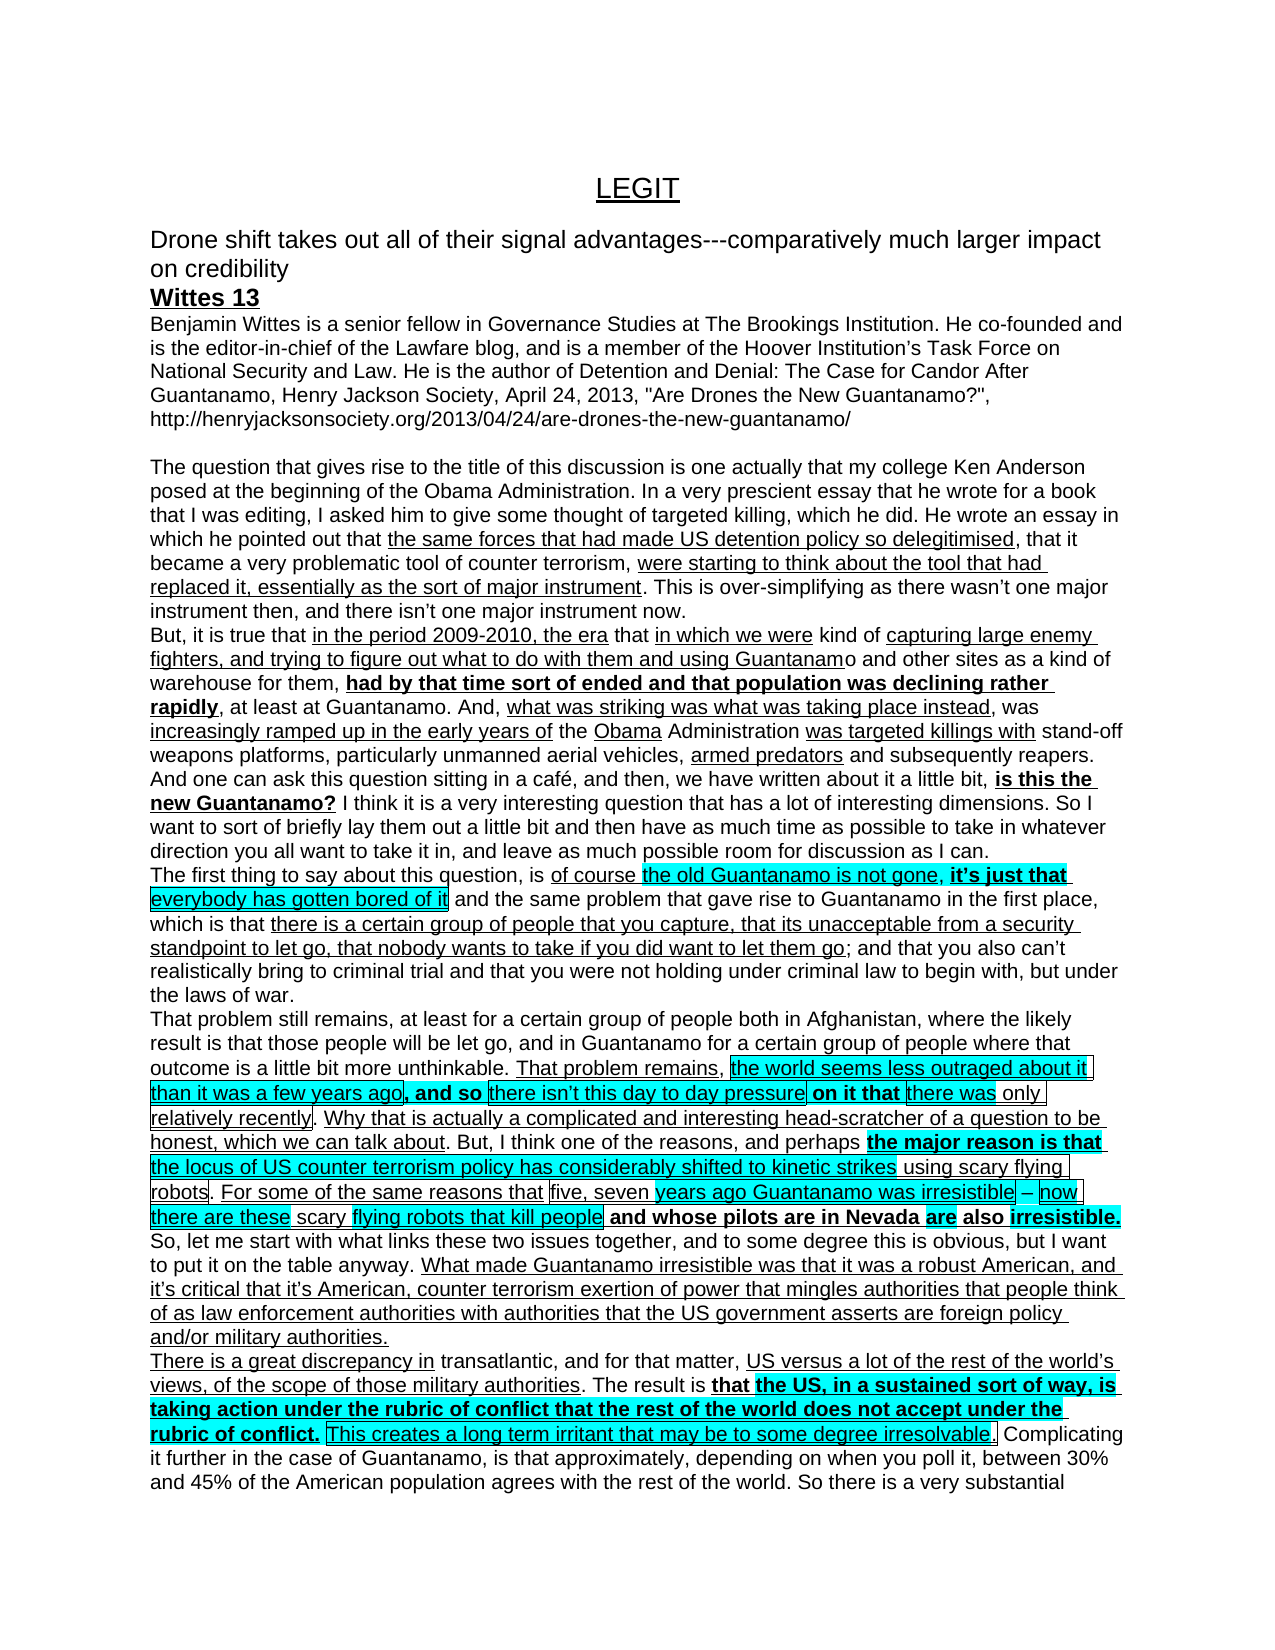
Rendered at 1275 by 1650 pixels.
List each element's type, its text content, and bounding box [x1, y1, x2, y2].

text Wittes 13 [150, 283, 1125, 311]
subtitle legit [150, 171, 1125, 204]
text And one can ask this question sitting in a café, and then, we have written about it a little bit, is this the new Guantanamo? I think it is a very interesting question that has a lot of interesting dimensions. So I want to sort of briefly lay them out a little bit and then have as much time as possible to take in whatever direction you all want to take it in, and leave as much possible room for discussion as I can. [150, 767, 1125, 862]
text So, let me start with what links these two issues together, and to some degree this is obvious, but I want to put it on the table anyway. What made Guantanamo irresistible was that it was a robust American, and it’s critical that it’s American, counter terrorism exertion of power that mingles authorities that people think of as law enforcement authorities with authorities that the US government asserts are foreign policy and/or military authorities. [150, 1229, 1125, 1298]
text The first thing to say about this question, is of course the old Guantanamo is not gone, it’s just that everybody has gotten bored of it and the same problem that gave rise to Guantanamo in the first place, which is that there is a certain group of people that you capture, that its unacceptable from a security standpoint to let go, that nobody wants to take if you did want to let them go; and that you also can’t realistically bring to criminal trial and that you were not holding under criminal law to begin with, but under the laws of war. [150, 862, 1125, 1007]
text Benjamin Wittes is a senior fellow in Governance Studies at The Brookings Institution. He co-founded and is the editor-in-chief of the Lawfare blog, and is a member of the Hoover Institution’s Task Force on National Security and Law. He is the author of Detention and Denial: The Case for Candor After Guantanamo, Henry Jackson Society, April 24, 2013, "Are Drones the New Guantanamo?", http://henryjacksonsociety.org/2013/04/24/are-drones-the-new-guantanamo/ [150, 311, 1125, 431]
text That problem still remains, at least for a certain group of people both in Afghanistan, where the likely result is that those people will be let go, and in Guantanamo for a certain group of people where that outcome is a little bit more unthinkable. That problem remains, the world seems less outraged about it than it was a few years ago, and so there isn’t this day to day pressure on it that there was only relatively recently. Why that is actually a complicated and interesting head-scratcher of a question to be honest, which we can talk about. But, I think one of the reasons, and perhaps the major reason is that the locus of US counter terrorism policy has considerably shifted to kinetic strikes using scary flying robots. For some of the same reasons that five, seven years ago Guantanamo was irresistible – now there are these scary flying robots that kill people and whose pilots are in Nevada are also irresistible. [150, 1007, 1125, 1229]
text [150, 1349, 1125, 1494]
text The question that gives rise to the title of this discussion is one actually that my college Ken Anderson posed at the beginning of the Obama Administration. In a very prescient essay that he wrote for a book that I was editing, I asked him to give some thought of targeted killing, which he did. He wrote an essay in which he pointed out that the same forces that had made US detention policy so delegitimised, that it became a very problematic tool of counter terrorism, were starting to think about the tool that had replaced it, essentially as the sort of major instrument. This is over-simplifying as there wasn’t one major instrument then, and there isn’t one major instrument now. [150, 455, 1125, 623]
text But, it is true that in the period 2009-2010, the era that in which we were kind of capturing large enemy fighters, and trying to figure out what to do with them and using Guantanamo and other sites as a kind of warehouse for them, had by that time sort of ended and that population was declining rather rapidly, at least at Guantanamo. And, what was striking was what was taking place instead, was increasingly ramped up in the early years of the Obama Administration was targeted killings with stand-off weapons platforms, particularly unmanned aerial vehicles, armed predators and subsequently reapers. [150, 623, 1125, 767]
subtitle Drone shift takes out all of their signal advantages---comparatively much larger impact on credibility [150, 225, 1125, 283]
text So, let me start with what links these two issues together, and to some degree this is obvious, but I want to put it on the table anyway. What made Guantanamo irresistible was that it was a robust American, and it’s critical that it’s American, counter terrorism exertion of power that mingles authorities that people think of as law enforcement authorities with authorities that the US government asserts are foreign policy and/or military authorities. [150, 1299, 1125, 1349]
